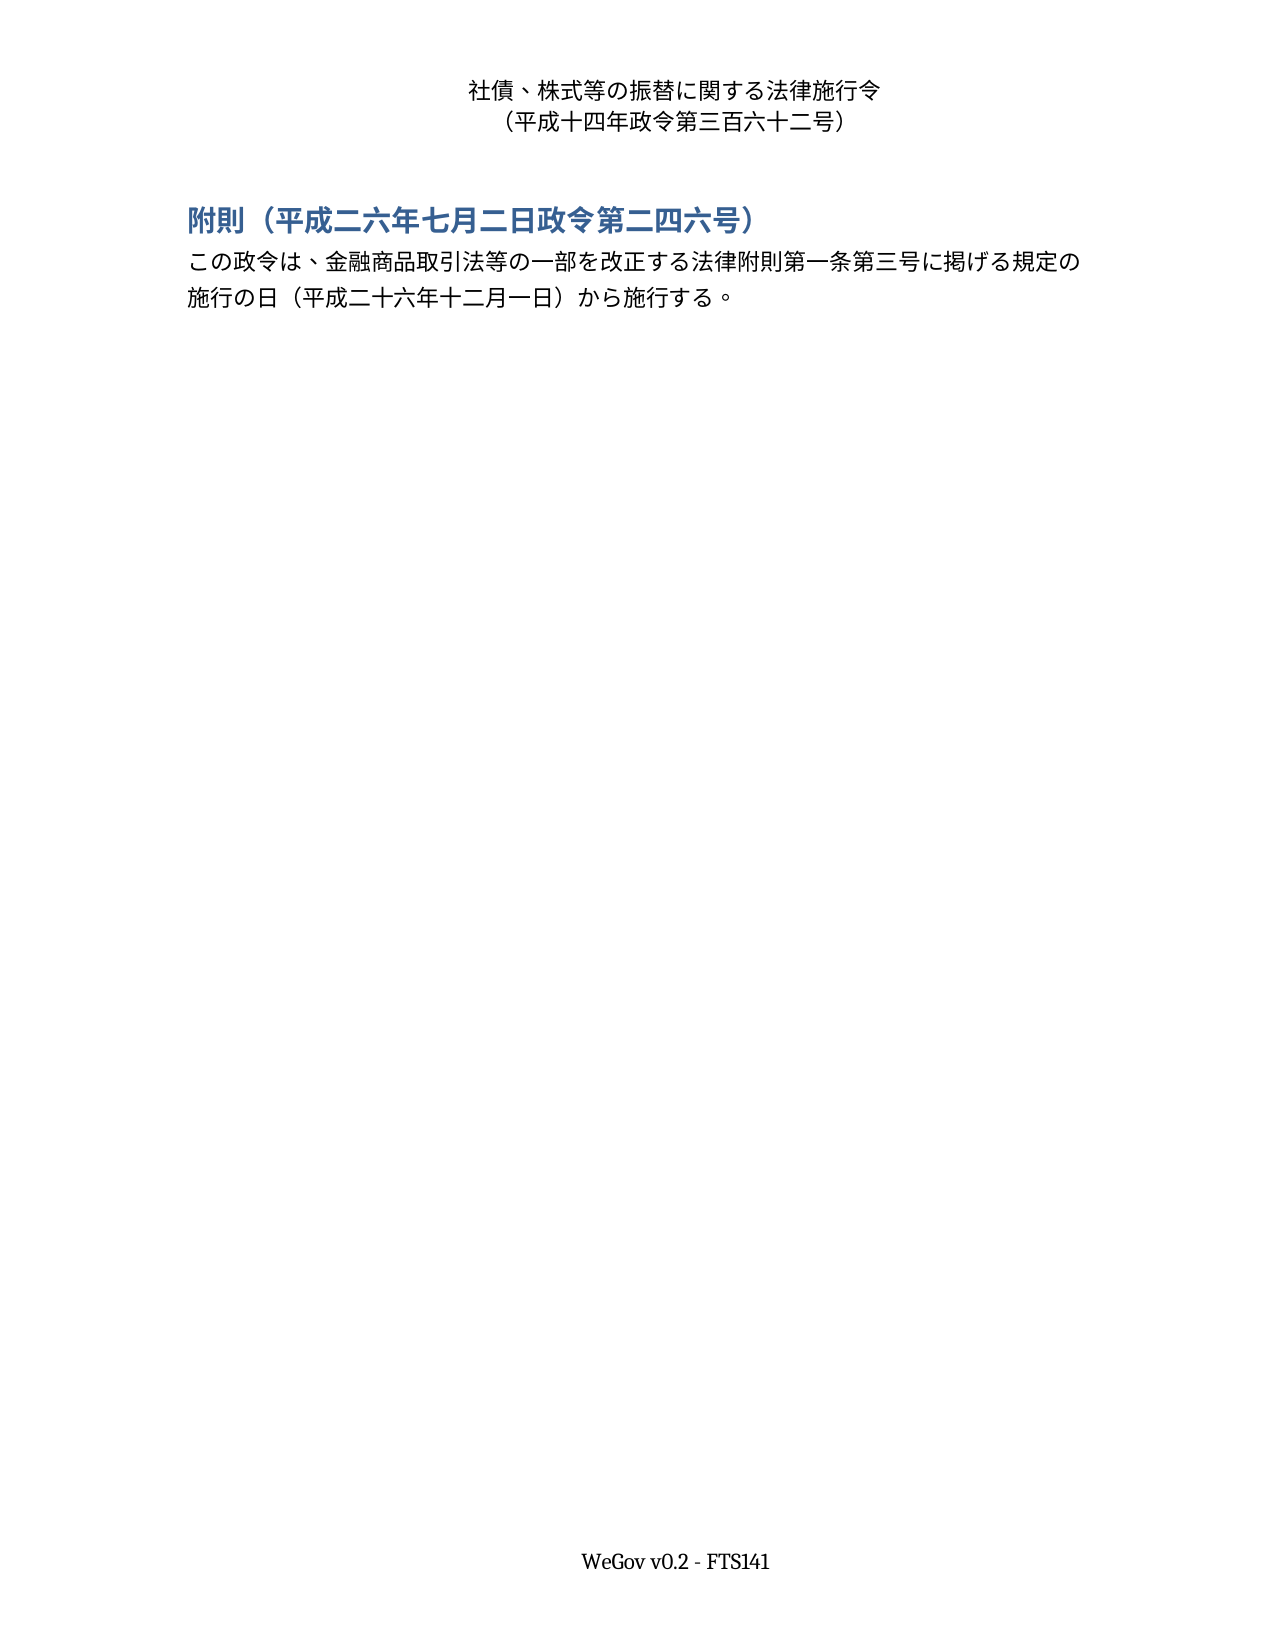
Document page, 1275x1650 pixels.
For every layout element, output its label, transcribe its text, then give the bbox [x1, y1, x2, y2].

subtitle 附則（平成二六年七月二日政令第二四六号） [187, 200, 1087, 240]
text この政令は、金融商品取引法等の一部を改正する法律附則第一条第三号に掲げる規定の施行の日（平成二十六年十二月一日）から施行する。 [187, 246, 1087, 313]
